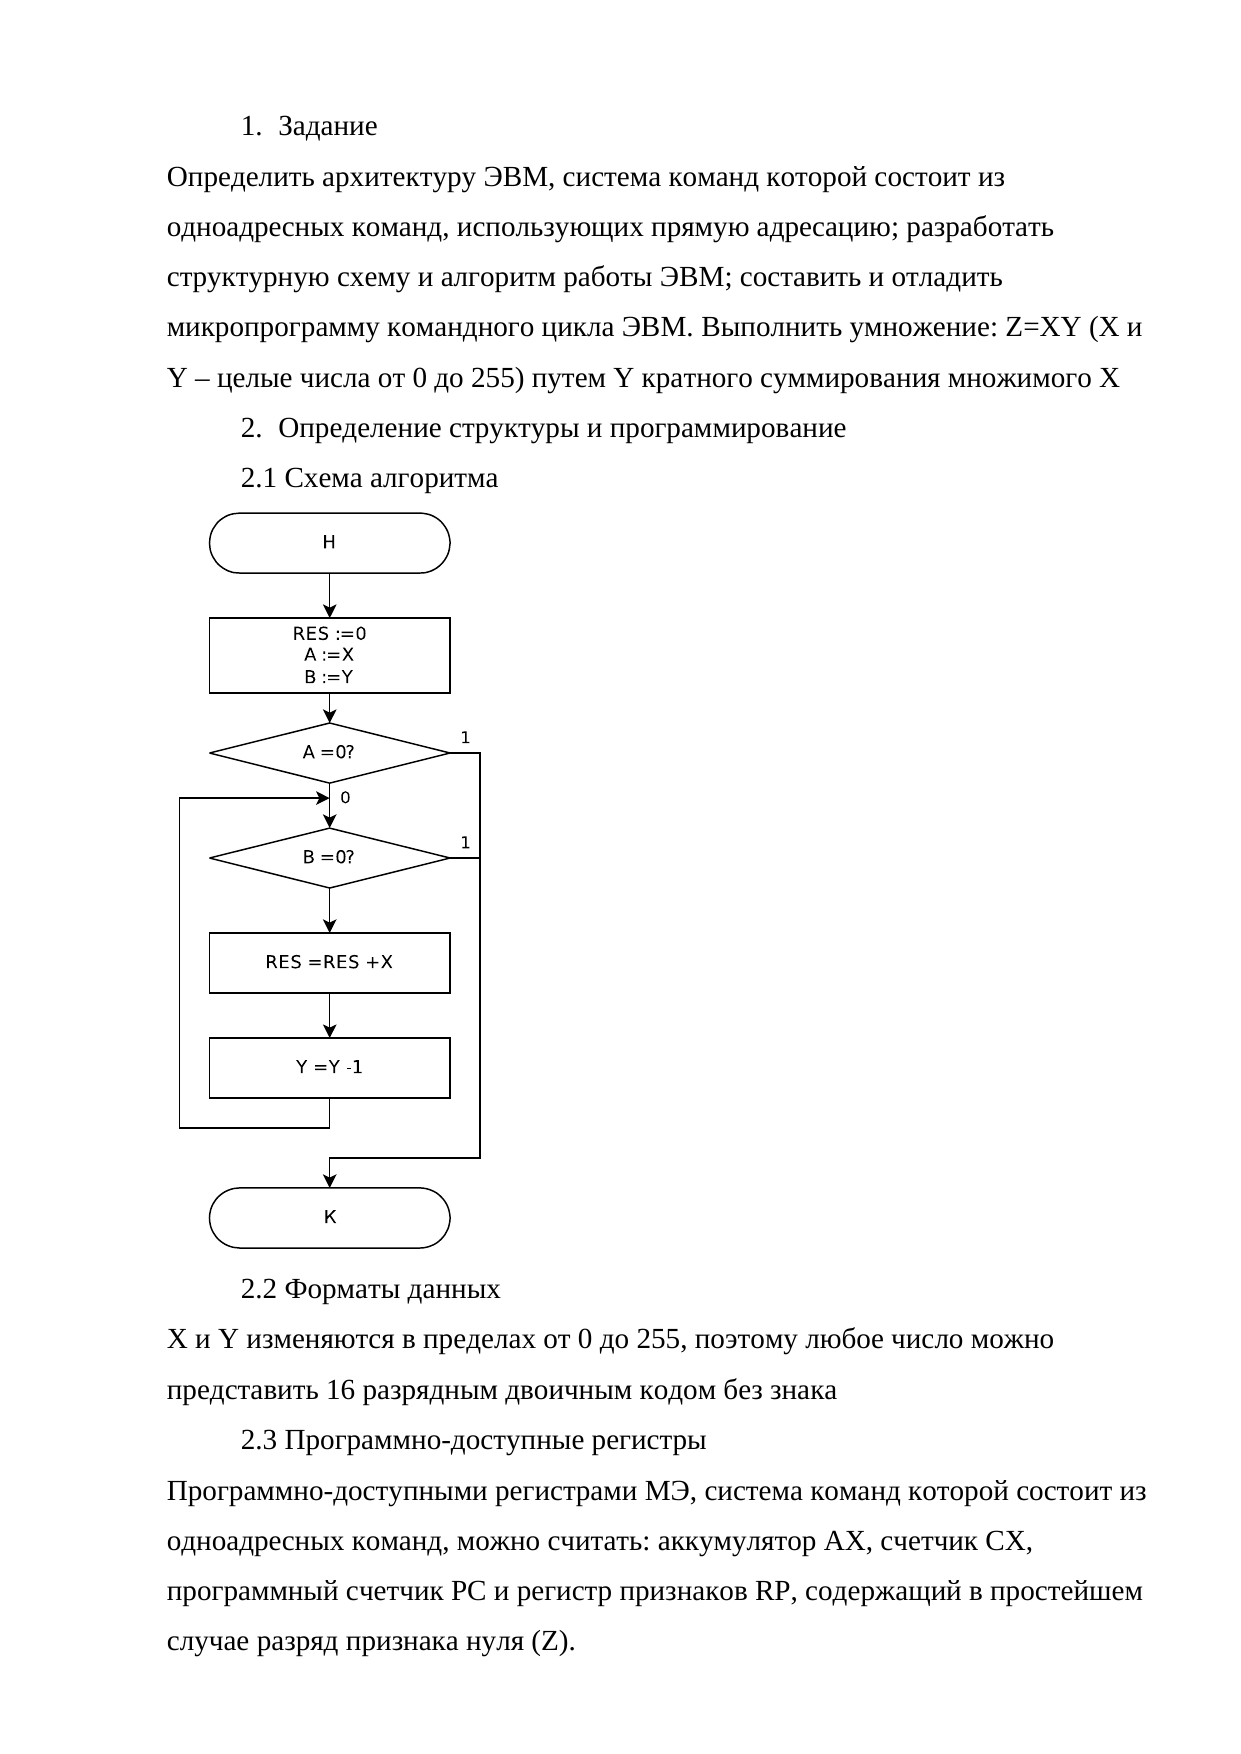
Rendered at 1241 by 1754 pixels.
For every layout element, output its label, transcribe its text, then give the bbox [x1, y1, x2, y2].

text Определить архитектуру ЭВМ, система команд которой состоит из одноадресных команд, использующих прямую адресацию; разработать структурную схему и алгоритм работы ЭВМ; составить и отладить микропрограмму командного цикла ЭВМ. Выполнить умножение: Z=XY (X и Y – целые числа от 0 до 255) путем Y кратного суммирования множимого X [167, 159, 1165, 393]
text Программно-доступными регистрами МЭ, система команд которой состоит из одноадресных команд, можно считать: аккумулятор AX, счетчик CX, программный счетчик PC и регистр признаков RP, содержащий в простейшем случае разряд признака нуля (Z). [167, 1473, 1165, 1657]
list Определение структуры и программирование [241, 410, 1165, 444]
list Схема алгоритма [241, 461, 1165, 494]
list Форматы данных [241, 1271, 1165, 1305]
text X и Y изменяются в пределах от 0 до 255, поэтому любое число можно представить 16 разрядным двоичным кодом без знака [167, 1322, 1165, 1406]
list Задание [241, 108, 1165, 142]
list Программно-доступные регистры [241, 1422, 1165, 1456]
